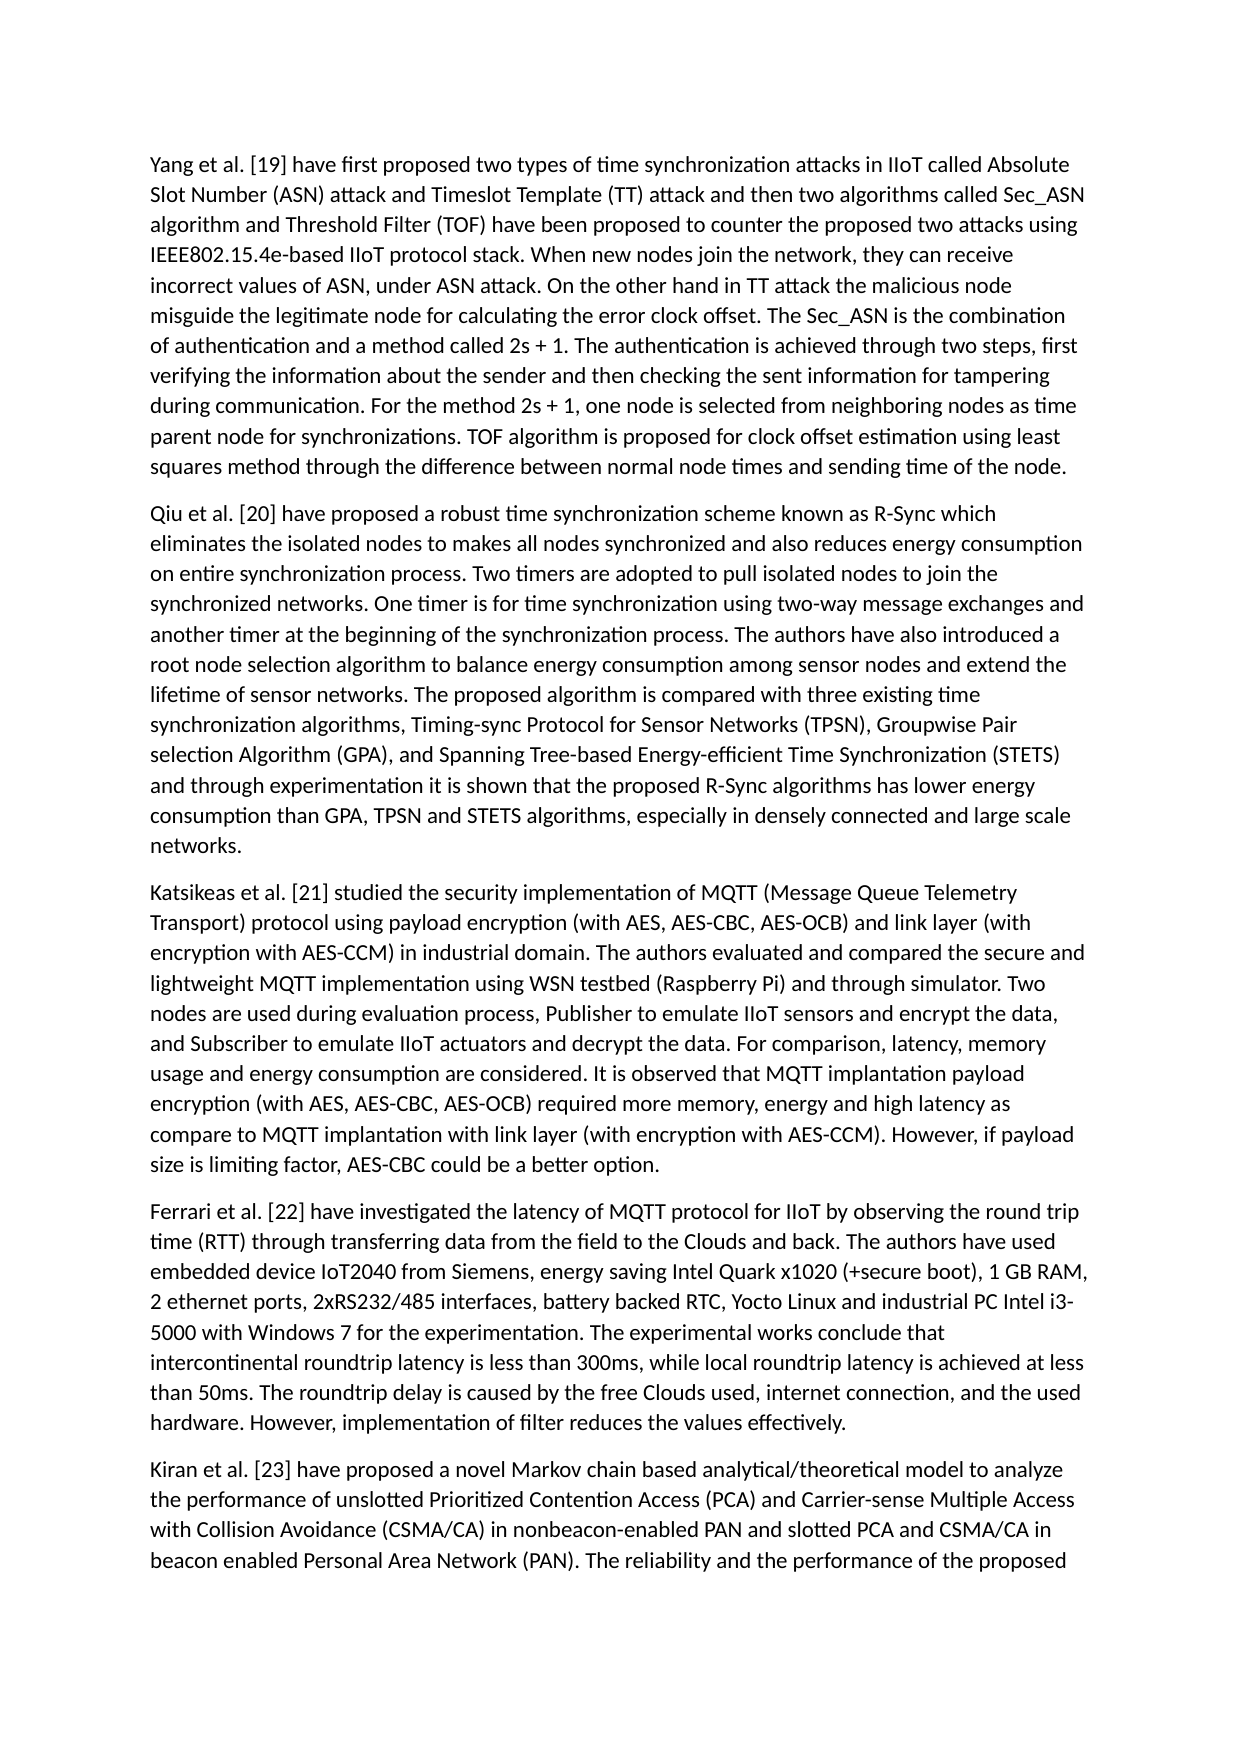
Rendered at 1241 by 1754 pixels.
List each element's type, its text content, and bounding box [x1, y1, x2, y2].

text Yang et al. [19] have first proposed two types of time synchronization attacks in IIoT called Absolute Slot Number (ASN) attack and Timeslot Template (TT) attack and then two algorithms called Sec_ASN algorithm and Threshold Filter (TOF) have been proposed to counter the proposed two attacks using IEEE802.15.4e-based IIoT protocol stack. When new nodes join the network, they can receive incorrect values of ASN, under ASN attack. On the other hand in TT attack the malicious node misguide the legitimate node for calculating the error clock offset. The Sec_ASN is the combination of authentication and a method called 2s + 1. The authentication is achieved through two steps, first verifying the information about the sender and then checking the sent information for tampering during communication. For the method 2s + 1, one node is selected from neighboring nodes as time parent node for synchronizations. TOF algorithm is proposed for clock offset estimation using least squares method through the difference between normal node times and sending time of the node. [150, 150, 1090, 480]
text Qiu et al. [20] have proposed a robust time synchronization scheme known as R-Sync which eliminates the isolated nodes to makes all nodes synchronized and also reduces energy consumption on entire synchronization process. Two timers are adopted to pull isolated nodes to join the synchronized networks. One timer is for time synchronization using two-way message exchanges and another timer at the beginning of the synchronization process. The authors have also introduced a root node selection algorithm to balance energy consumption among sensor nodes and extend the lifetime of sensor networks. The proposed algorithm is compared with three existing time synchronization algorithms, Timing-sync Protocol for Sensor Networks (TPSN), Groupwise Pair selection Algorithm (GPA), and Spanning Tree-based Energy-efficient Time Synchronization (STETS) and through experimentation it is shown that the proposed R-Sync algorithms has lower energy consumption than GPA, TPSN and STETS algorithms, especially in densely connected and large scale networks. [150, 499, 1090, 859]
text Ferrari et al. [22] have investigated the latency of MQTT protocol for IIoT by observing the round trip time (RTT) through transferring data from the field to the Clouds and back. The authors have used embedded device IoT2040 from Siemens, energy saving Intel Quark x1020 (+secure boot), 1 GB RAM, 2 ethernet ports, 2xRS232/485 interfaces, battery backed RTC, Yocto Linux and industrial PC Intel i3-5000 with Windows 7 for the experimentation. The experimental works conclude that intercontinental roundtrip latency is less than 300ms, while local roundtrip latency is achieved at less than 50ms. The roundtrip delay is caused by the free Clouds used, internet connection, and the used hardware. However, implementation of filter reduces the values effectively. [150, 1197, 1090, 1436]
text Katsikeas et al. [21] studied the security implementation of MQTT (Message Queue Telemetry Transport) protocol using payload encryption (with AES, AES-CBC, AES-OCB) and link layer (with encryption with AES-CCM) in industrial domain. The authors evaluated and compared the secure and lightweight MQTT implementation using WSN testbed (Raspberry Pi) and through simulator. Two nodes are used during evaluation process, Publisher to emulate IIoT sensors and encrypt the data, and Subscriber to emulate IIoT actuators and decrypt the data. For comparison, latency, memory usage and energy consumption are considered. It is observed that MQTT implantation payload encryption (with AES, AES-CBC, AES-OCB) required more memory, energy and high latency as compare to MQTT implantation with link layer (with encryption with AES-CCM). However, if payload size is limiting factor, AES-CBC could be a better option. [150, 878, 1090, 1178]
